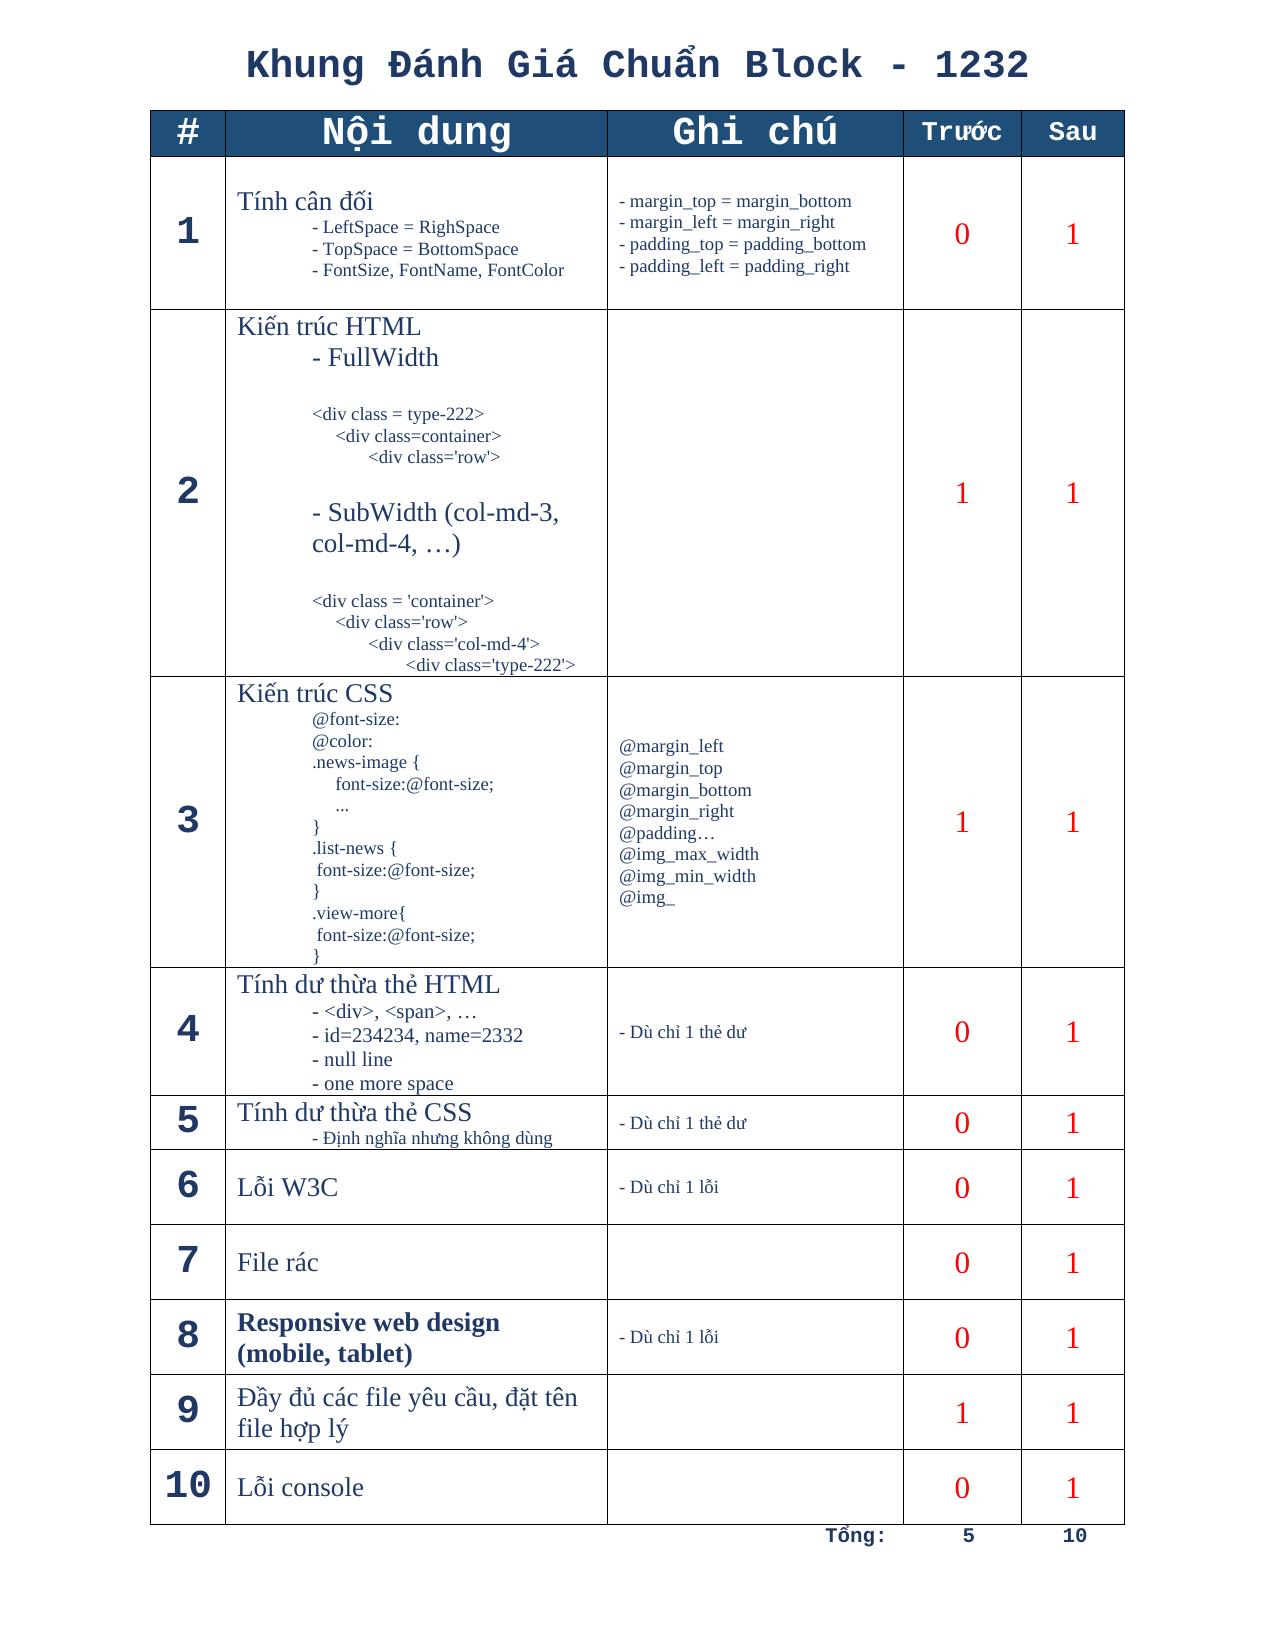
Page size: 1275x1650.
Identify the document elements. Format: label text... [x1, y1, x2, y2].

table_cell 1 [1022, 310, 1124, 676]
table_cell 1 [1022, 1096, 1124, 1149]
text Khung Đánh Giá Chuẩn Block - 1232 [150, 45, 1125, 90]
table_header Sau [1022, 111, 1124, 156]
table_cell 1 [1022, 1450, 1124, 1524]
table_cell 1 [1022, 968, 1124, 1095]
table_cell 0 [904, 1096, 1021, 1149]
table_header Trước [904, 111, 1021, 156]
table_cell 1 [904, 677, 1021, 967]
table_cell - Dù chỉ 1 thẻ dư [608, 968, 903, 1095]
table_header Nội dung [226, 111, 607, 156]
table_cell 1 [904, 310, 1021, 676]
table_cell Tính dư thừa thẻ HTML - <div>, <span>, … - id=234234, name=2332 - null line - one more space [226, 968, 607, 1095]
table_cell 0 [904, 1300, 1021, 1374]
table_header # [151, 111, 225, 156]
table_cell - Dù chỉ 1 lỗi [608, 1300, 903, 1374]
table_cell [608, 1375, 903, 1449]
table_cell 9 [151, 1375, 225, 1449]
table_cell 1 [1022, 1300, 1124, 1374]
table_cell Kiến trúc CSS @font-size: @color: .news-image { font-size:@font-size; ... } .list-news { font-size:@font-size; } .view-more{ font-size:@font-size; } [226, 677, 607, 967]
table_cell 2 [151, 310, 225, 676]
table_cell - Dù chỉ 1 thẻ dư [608, 1096, 903, 1149]
table_cell 10 [151, 1450, 225, 1524]
table_cell - Dù chỉ 1 lỗi [608, 1150, 903, 1224]
table_cell 0 [904, 157, 1021, 309]
table_cell 4 [151, 968, 225, 1095]
table_cell 0 [904, 1225, 1021, 1299]
table_cell 1 [1022, 1225, 1124, 1299]
table_cell 7 [151, 1225, 225, 1299]
table_cell 1 [1022, 1150, 1124, 1224]
table_cell 1 [151, 157, 225, 309]
table_cell Lỗi console [226, 1450, 607, 1524]
table_cell - margin_top = margin_bottom - margin_left = margin_right - padding_top = padding_bottom - padding_left = padding_right [608, 157, 903, 309]
table_cell 0 [904, 1150, 1021, 1224]
table_cell 6 [151, 1150, 225, 1224]
table_cell 8 [151, 1300, 225, 1374]
table_cell Đầy đủ các file yêu cầu, đặt tên file hợp lý [226, 1375, 607, 1449]
table_cell Tính dư thừa thẻ CSS - Định nghĩa nhưng không dùng [226, 1096, 607, 1149]
table_cell Lỗi W3C [226, 1150, 607, 1224]
table_cell 1 [1022, 1375, 1124, 1449]
table_cell 5 [151, 1096, 225, 1149]
table_cell File rác [226, 1225, 607, 1299]
table_header Ghi chú [608, 111, 903, 156]
table_cell 0 [904, 968, 1021, 1095]
table_cell Tính cân đối - LeftSpace = RighSpace - TopSpace = BottomSpace - FontSize, FontName, FontColor [226, 157, 607, 309]
text Tổng: 5 10 [150, 1525, 1125, 1548]
table_cell 1 [904, 1375, 1021, 1449]
table_cell 1 [1022, 157, 1124, 309]
table_cell Kiến trúc HTML - FullWidth <div class = type-222> <div class=container> <div class='row'> - SubWidth (col-md-3, col-md-4, …) <div class = 'container'> <div class='row'> <div class='col-md-4'> <div class='type-222'> [226, 310, 607, 676]
table_cell @margin_left @margin_top @margin_bottom @margin_right @padding… @img_max_width @img_min_width @img_ [608, 677, 903, 967]
table_cell 3 [151, 677, 225, 967]
table_cell [608, 1225, 903, 1299]
table_cell 0 [904, 1450, 1021, 1524]
table_cell Responsive web design (mobile, tablet) [226, 1300, 607, 1374]
table_cell [608, 310, 903, 676]
table_cell [608, 1450, 903, 1524]
table_cell 1 [1022, 677, 1124, 967]
